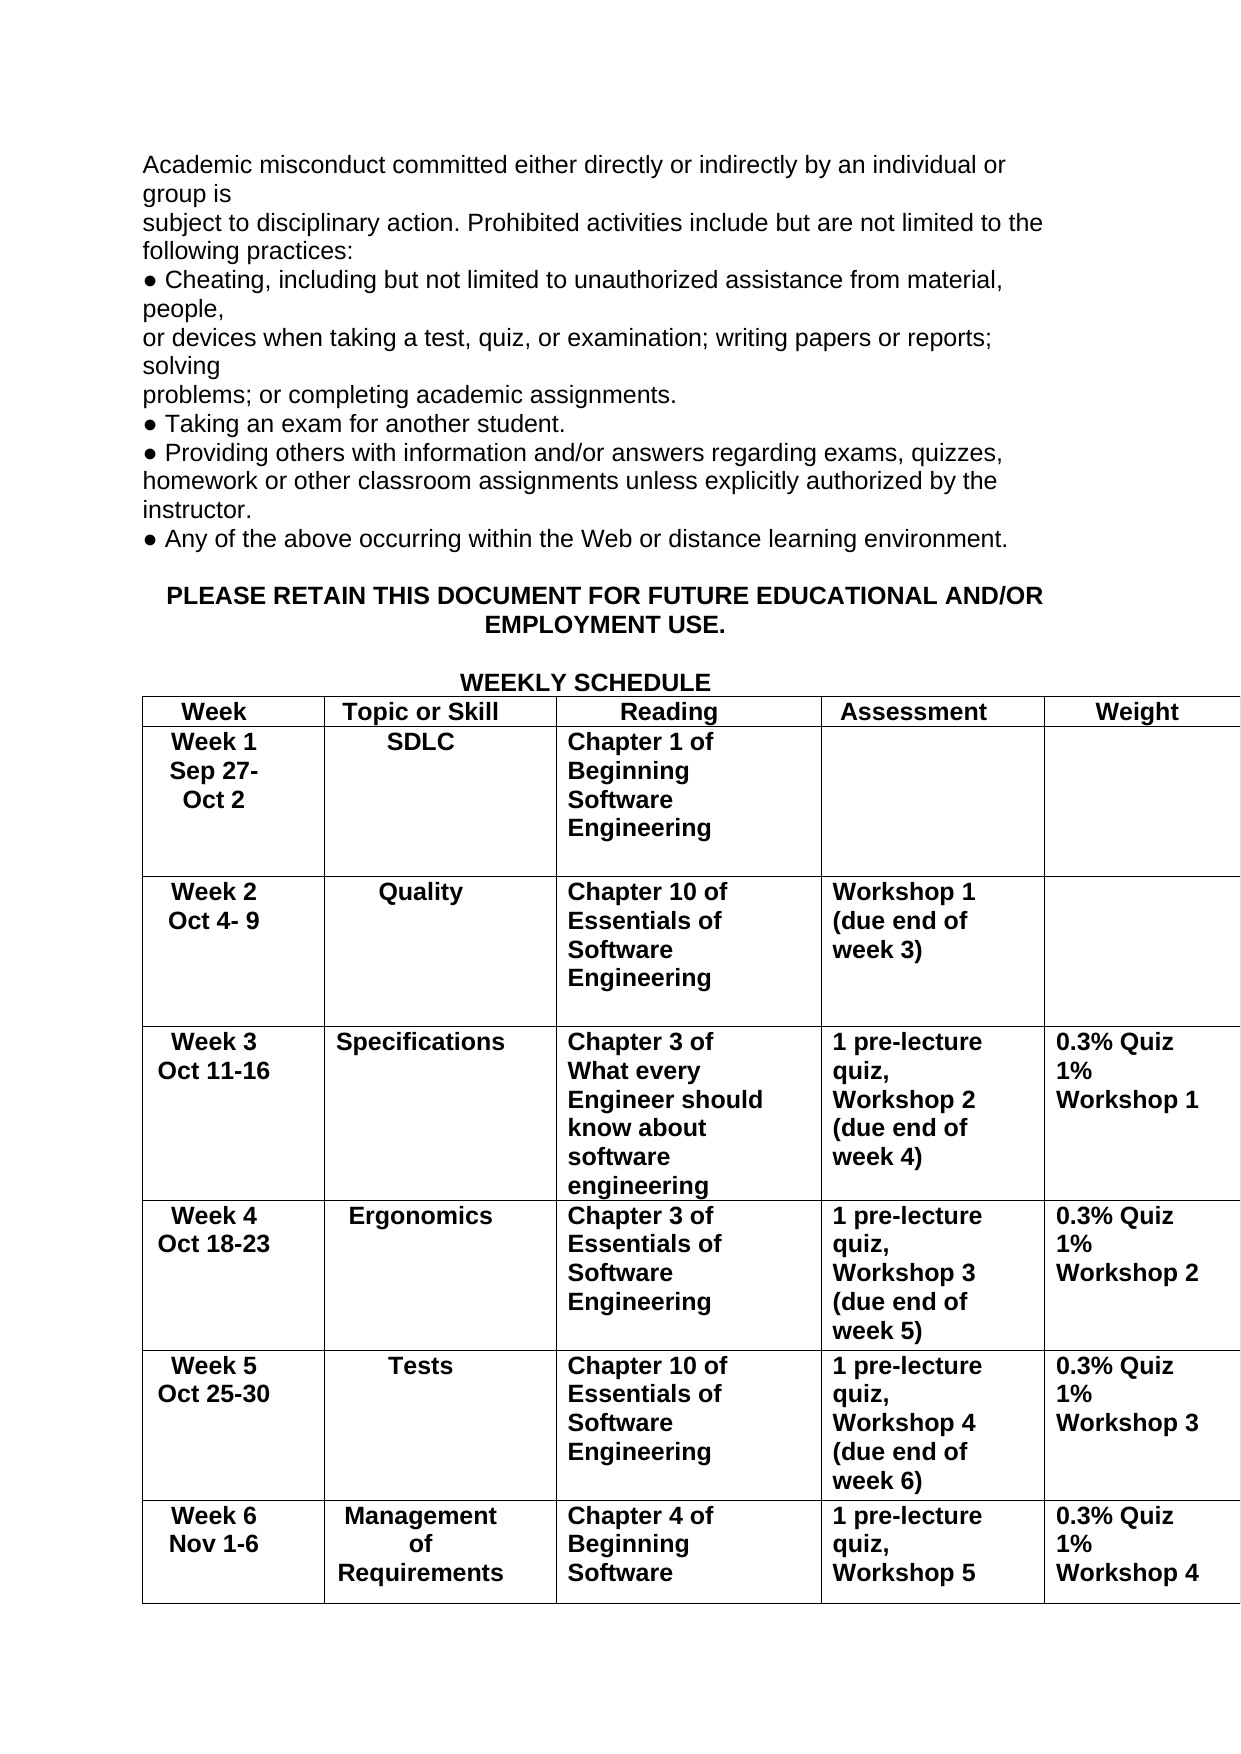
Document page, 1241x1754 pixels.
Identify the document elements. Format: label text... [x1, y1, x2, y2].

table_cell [1045, 1501, 1240, 1603]
table_cell Chapter 3 of What every Engineer should know about software engineering [557, 1027, 821, 1199]
text following practices: [142, 236, 1068, 265]
table_cell [1045, 727, 1240, 876]
table_cell Week 5 Oct 25-30 [143, 1351, 324, 1499]
table_cell Chapter 1 of Beginning Software Engineering [557, 727, 821, 876]
text PLEASE RETAIN THIS DOCUMENT FOR FUTURE EDUCATIONAL AND/OR EMPLOYMENT USE. [142, 581, 1068, 639]
table_cell Week 6 Nov 1-6 [143, 1501, 324, 1603]
table_cell 0.3% Quiz 1% Workshop 3 [1045, 1351, 1240, 1499]
text instructor. [142, 495, 1068, 524]
text ● Any of the above occurring within the Web or distance learning environment. [142, 524, 1068, 552]
table_cell 1 pre-lecture quiz, Workshop 4 (due end of week 6) [822, 1351, 1044, 1499]
table_cell Week 1 Sep 27-Oct 2 [143, 727, 324, 876]
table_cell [325, 1501, 556, 1603]
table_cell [822, 1501, 1044, 1603]
table_cell 0.3% Quiz 1% Workshop 1 [1045, 1027, 1240, 1199]
table_header Topic or Skill [325, 697, 556, 726]
table_cell Quality [325, 877, 556, 1026]
table_cell 1 pre-lecture quiz, Workshop 2 (due end of week 4) [822, 1027, 1044, 1199]
table_header Assessment [822, 697, 1044, 726]
table_cell Week 3 Oct 11-16 [143, 1027, 324, 1199]
text problems; or completing academic assignments. [142, 380, 1068, 409]
text ● Providing others with information and/or answers regarding exams, quizzes, [142, 437, 1068, 466]
table_cell Specifications [325, 1027, 556, 1199]
table_cell [822, 727, 1044, 876]
table_header Weight [1045, 697, 1240, 726]
table_cell [1045, 877, 1240, 1026]
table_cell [557, 1501, 821, 1603]
text or devices when taking a test, quiz, or examination; writing papers or reports; solving [142, 322, 1068, 380]
text WEEKLY SCHEDULE [142, 667, 1028, 696]
table_cell Chapter 10 of Essentials of Software Engineering [557, 1351, 821, 1499]
table_cell Week 4 Oct 18-23 [143, 1201, 324, 1349]
text ● Taking an exam for another student. [142, 409, 1068, 437]
table_cell Chapter 10 of Essentials of Software Engineering [557, 877, 821, 1026]
text subject to disciplinary action. Prohibited activities include but are not limited to the [142, 207, 1068, 236]
text Academic misconduct committed either directly or indirectly by an individual or group is [142, 150, 1068, 207]
text ● Cheating, including but not limited to unauthorized assistance from material, people, [142, 265, 1068, 322]
table_cell 0.3% Quiz 1% Workshop 2 [1045, 1201, 1240, 1349]
table_cell Tests [325, 1351, 556, 1499]
table_cell Week 2 Oct 4- 9 [143, 877, 324, 1026]
table_cell 1 pre-lecture quiz, Workshop 3 (due end of week 5) [822, 1201, 1044, 1349]
table_cell Ergonomics [325, 1201, 556, 1349]
table_cell SDLC [325, 727, 556, 876]
table_header Week [143, 697, 324, 726]
text homework or other classroom assignments unless explicitly authorized by the [142, 466, 1068, 495]
table_cell Workshop 1 (due end of week 3) [822, 877, 1044, 1026]
table_cell Chapter 3 of Essentials of Software Engineering [557, 1201, 821, 1349]
table_header Reading [557, 697, 821, 726]
